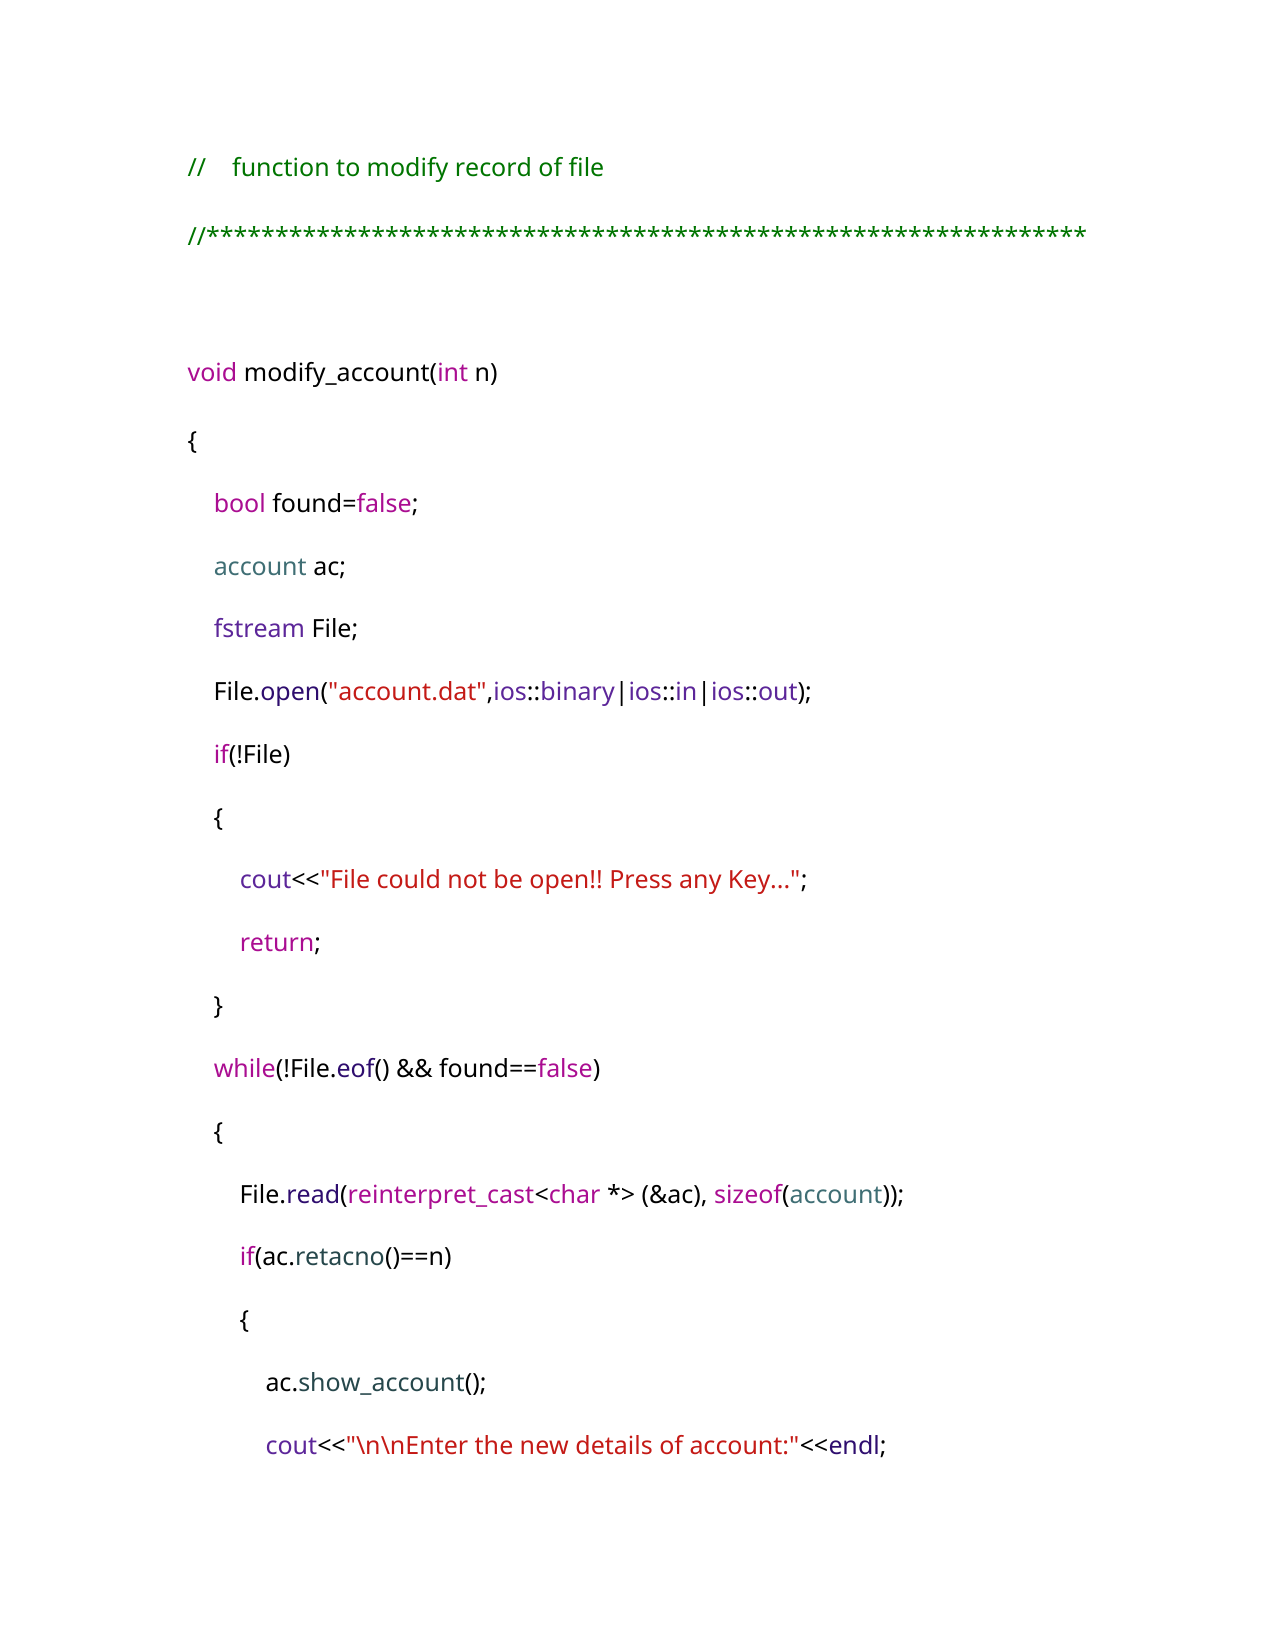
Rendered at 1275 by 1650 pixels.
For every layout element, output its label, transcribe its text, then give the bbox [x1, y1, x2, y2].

text File.open("account.dat",ios::binary|ios::in|ios::out); [187, 674, 1087, 708]
text account ac; [187, 548, 1087, 582]
text bool found=false; [187, 485, 1087, 519]
text while(!File.eof() && found==false) [187, 1051, 1087, 1085]
text ac.show_account(); [187, 1365, 1087, 1399]
text { [187, 1302, 1087, 1336]
text // function to modify record of file [187, 150, 1087, 184]
text cout<<"\n\nEnter the new details of account:"<<endl; [187, 1427, 1087, 1462]
text cout<<"File could not be open!! Press any Key..."; [187, 862, 1087, 896]
text { [187, 422, 1087, 457]
text { [187, 1113, 1087, 1147]
text //**************************************************************** [187, 218, 1087, 252]
text File.read(reinterpret_cast<char *> (&ac), sizeof(account)); [187, 1176, 1087, 1210]
text } [187, 988, 1087, 1022]
text { [187, 799, 1087, 833]
text if(!File) [187, 737, 1087, 771]
text void modify_account(int n) [187, 354, 1087, 388]
text return; [187, 925, 1087, 959]
text fstream File; [187, 611, 1087, 645]
text if(ac.retacno()==n) [187, 1239, 1087, 1273]
